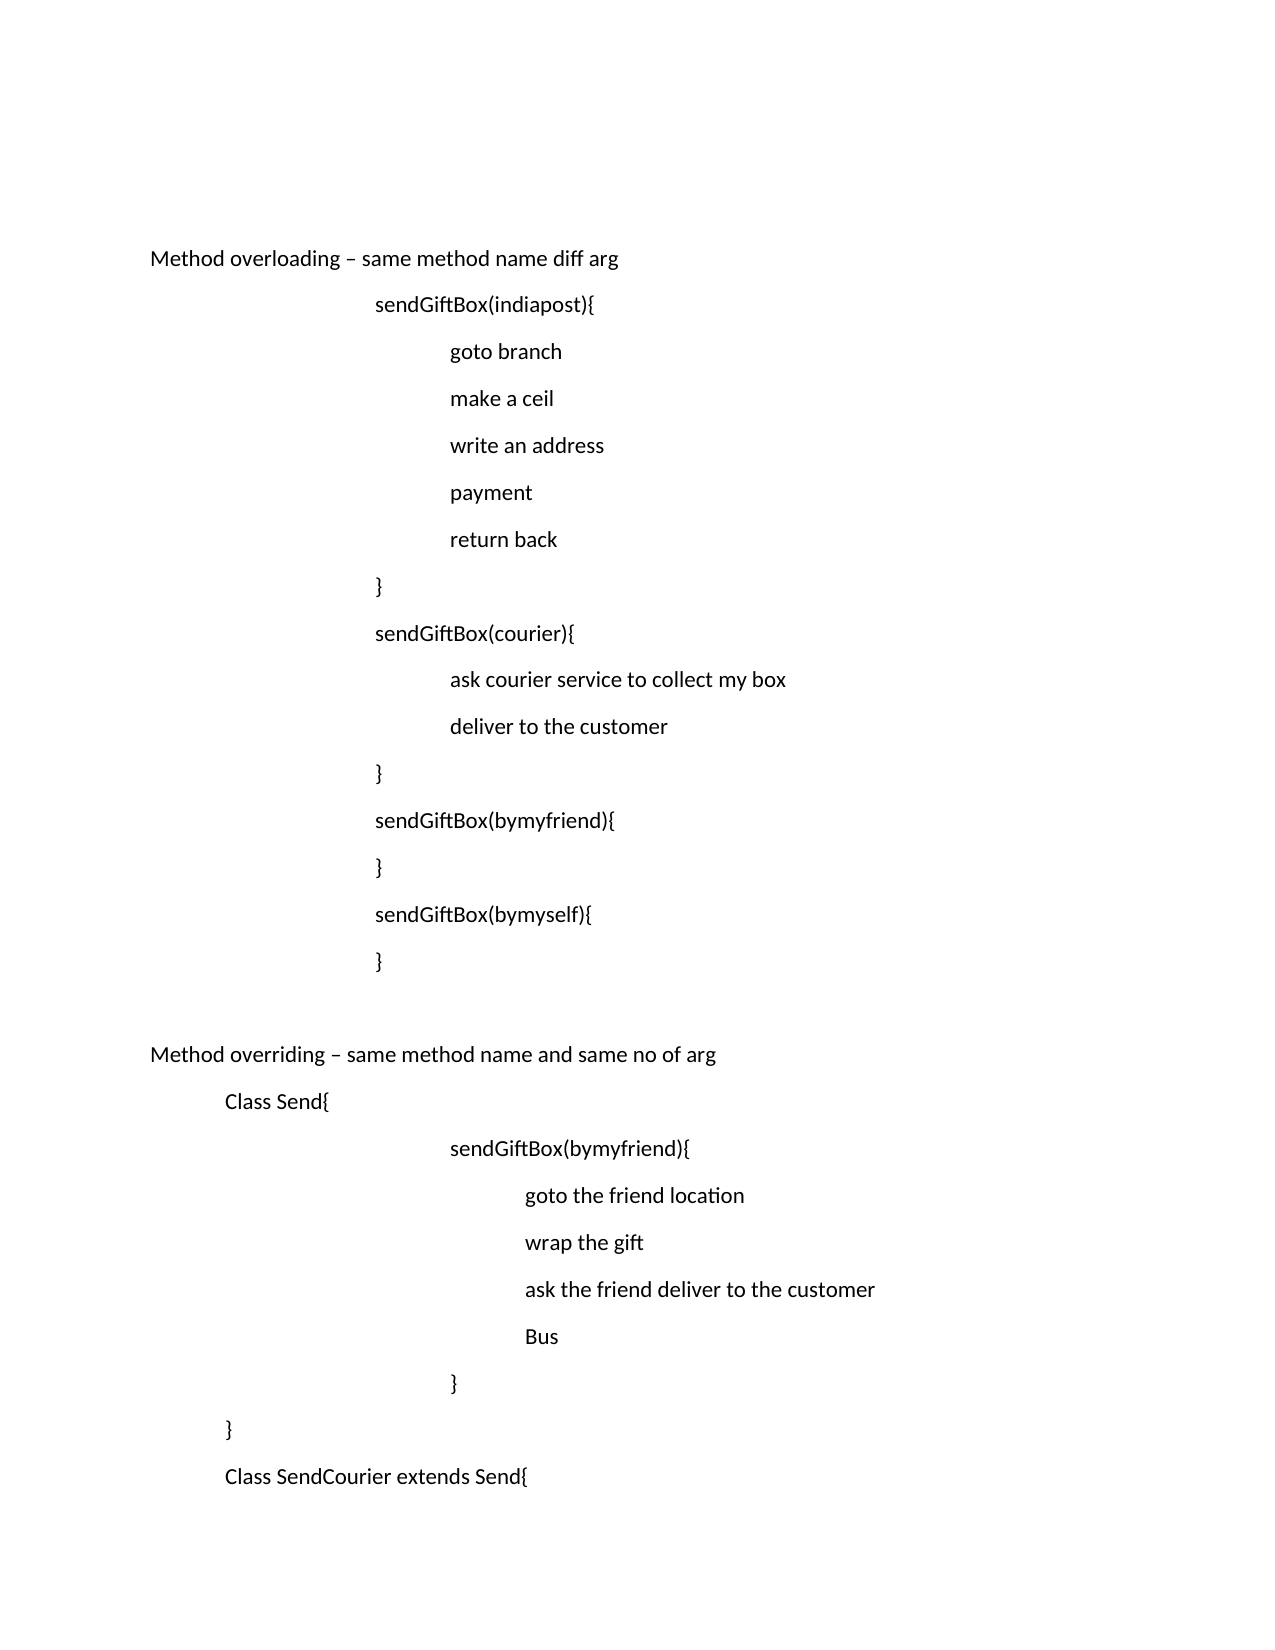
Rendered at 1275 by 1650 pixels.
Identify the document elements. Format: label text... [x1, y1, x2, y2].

text } [150, 1416, 1125, 1444]
text } [375, 1369, 1125, 1397]
text sendGiftBox(indiapost){ [300, 291, 1125, 319]
text return back [150, 525, 1125, 553]
text goto branch [150, 337, 1125, 366]
text } [150, 947, 1125, 975]
text write an address [150, 431, 1125, 459]
text goto the friend location [150, 1181, 1125, 1209]
text Method overloading – same method name diff arg [150, 244, 1125, 272]
text Method overriding – same method name and same no of arg [150, 1041, 1125, 1069]
text } [150, 759, 1125, 787]
text sendGiftBox(bymyfriend){ [300, 806, 1125, 834]
text payment [150, 478, 1125, 506]
text deliver to the customer [300, 712, 1125, 741]
text } [150, 853, 1125, 881]
text } [150, 572, 1125, 600]
text sendGiftBox(bymyself){ [300, 900, 1125, 928]
text Class SendCourier extends Send{ [150, 1462, 1125, 1491]
text Bus [150, 1322, 1125, 1350]
text ask the friend deliver to the customer [150, 1275, 1125, 1303]
text make a ceil [150, 384, 1125, 412]
text wrap the gift [150, 1228, 1125, 1256]
text ask courier service to collect my box [300, 666, 1125, 694]
text sendGiftBox(courier){ [300, 619, 1125, 647]
text sendGiftBox(bymyfriend){ [300, 1134, 1125, 1162]
text Class Send{ [150, 1087, 1125, 1116]
